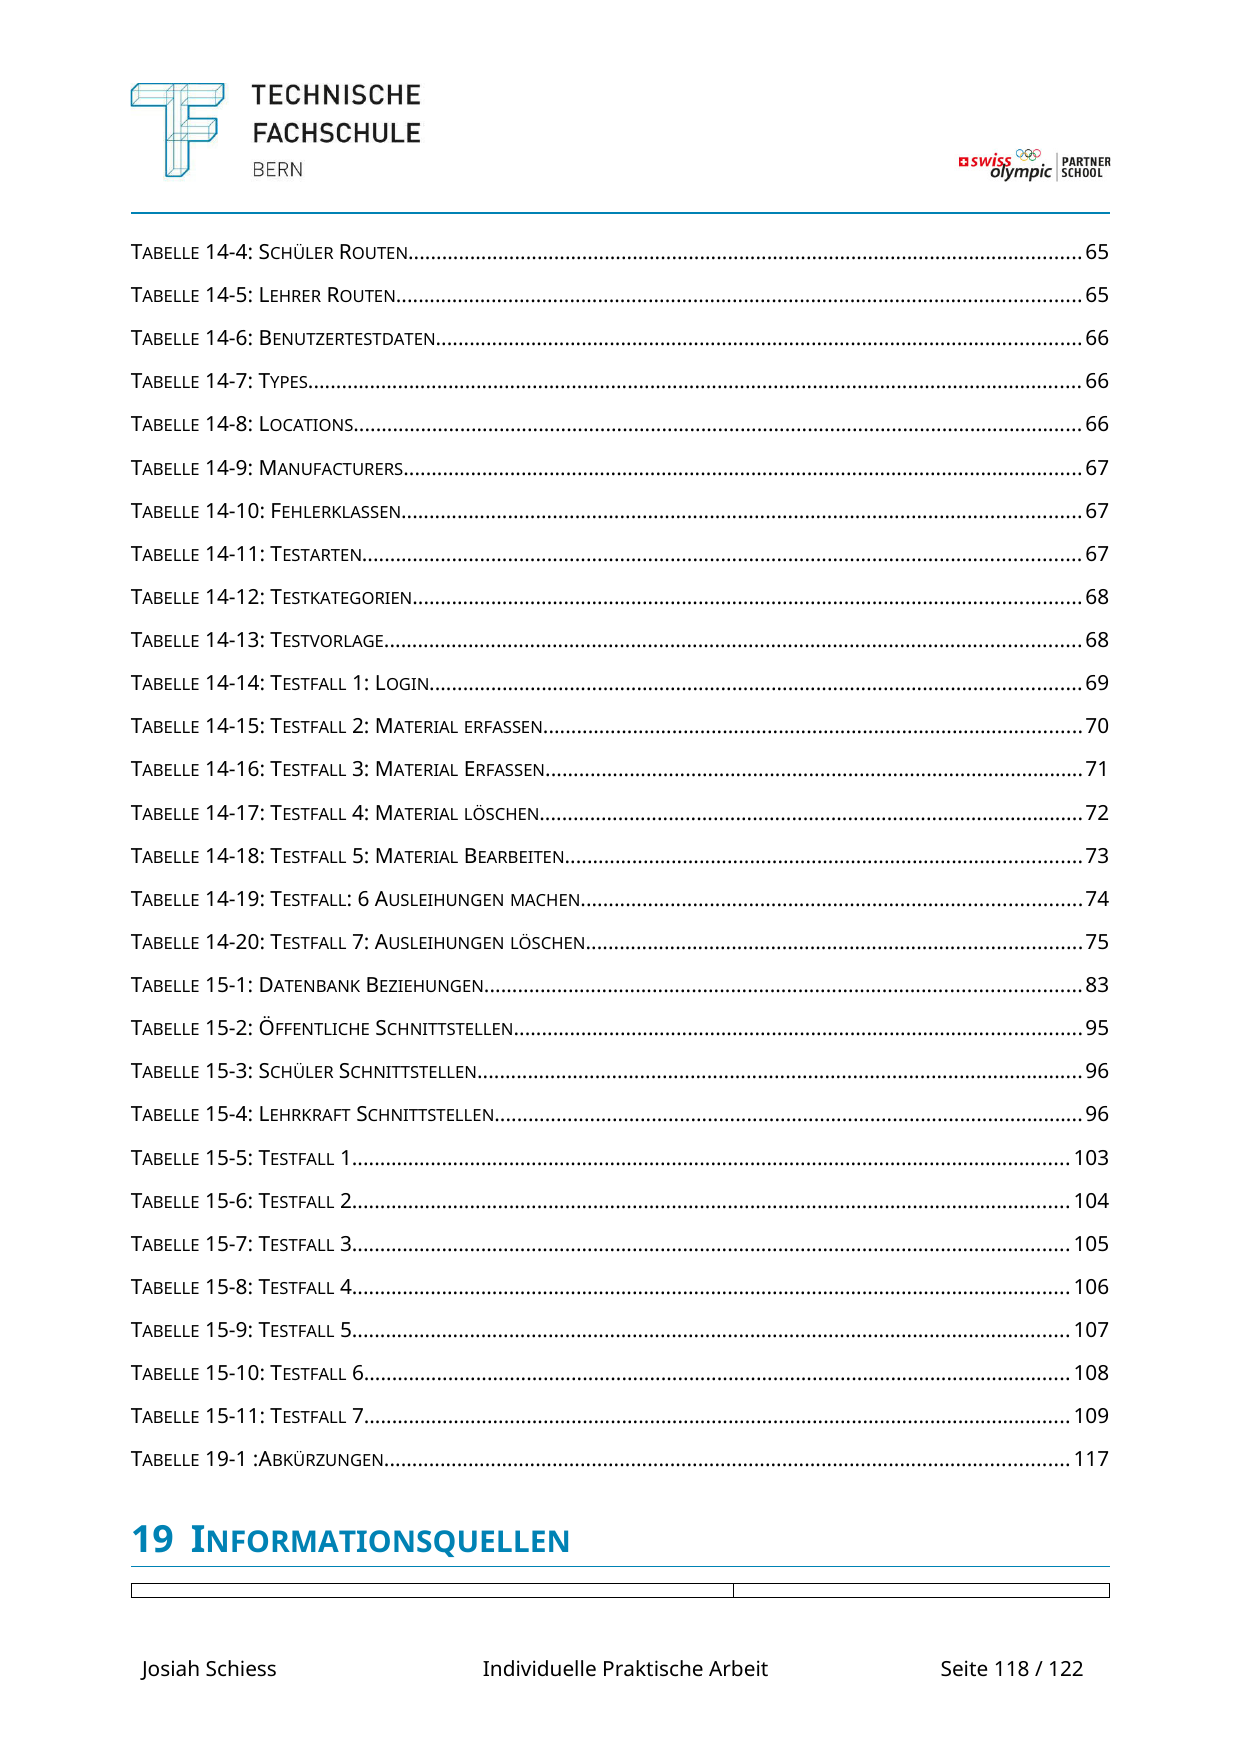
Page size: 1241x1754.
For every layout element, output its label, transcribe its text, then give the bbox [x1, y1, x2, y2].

text Tabelle 14-18: Testfall 5: Material Bearbeiten 73 [131, 841, 1110, 869]
text Tabelle 14-10: Fehlerklassen 67 [131, 496, 1110, 524]
text Tabelle 14-7: Types 66 [131, 366, 1110, 395]
subtitle Informationsquellen [131, 1513, 1110, 1566]
text Tabelle 15-4: Lehrkraft Schnittstellen 96 [131, 1099, 1110, 1128]
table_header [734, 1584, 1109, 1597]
text Tabelle 15-8: Testfall 4 106 [131, 1272, 1110, 1300]
text Tabelle 14-16: Testfall 3: Material Erfassen 71 [131, 754, 1110, 783]
text Tabelle 15-7: Testfall 3 105 [131, 1229, 1110, 1257]
text Tabelle 19-1 :Abkürzungen 117 [131, 1444, 1110, 1473]
text Tabelle 14-11: Testarten 67 [131, 539, 1110, 567]
text Tabelle 14-5: Lehrer Routen 65 [131, 280, 1110, 308]
text Tabelle 15-3: Schüler Schnittstellen 96 [131, 1056, 1110, 1085]
text Tabelle 14-9: Manufacturers 67 [131, 453, 1110, 481]
text Tabelle 14-19: Testfall: 6 Ausleihungen machen 74 [131, 884, 1110, 912]
text Tabelle 15-11: Testfall 7 109 [131, 1401, 1110, 1430]
text Tabelle 15-2: Öffentliche Schnittstellen 95 [131, 1013, 1110, 1042]
text Tabelle 14-4: Schüler Routen 65 [131, 237, 1110, 265]
text Tabelle 15-10: Testfall 6 108 [131, 1358, 1110, 1387]
text Tabelle 15-5: Testfall 1 103 [131, 1143, 1110, 1171]
text Tabelle 14-12: Testkategorien 68 [131, 582, 1110, 610]
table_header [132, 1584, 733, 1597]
text Tabelle 15-6: Testfall 2 104 [131, 1186, 1110, 1214]
text Tabelle 14-15: Testfall 2: Material erfassen 70 [131, 711, 1110, 740]
text Tabelle 14-6: Benutzertestdaten 66 [131, 323, 1110, 352]
text Tabelle 14-14: Testfall 1: Login 69 [131, 668, 1110, 697]
text Tabelle 14-17: Testfall 4: Material löschen 72 [131, 798, 1110, 826]
text Tabelle 15-9: Testfall 5 107 [131, 1315, 1110, 1343]
text Tabelle 14-13: Testvorlage 68 [131, 625, 1110, 653]
text Tabelle 15-1: Datenbank Beziehungen 83 [131, 970, 1110, 998]
text Tabelle 14-8: Locations 66 [131, 409, 1110, 438]
picture [130, 83, 1111, 210]
text Tabelle 14-20: Testfall 7: Ausleihungen löschen 75 [131, 927, 1110, 955]
